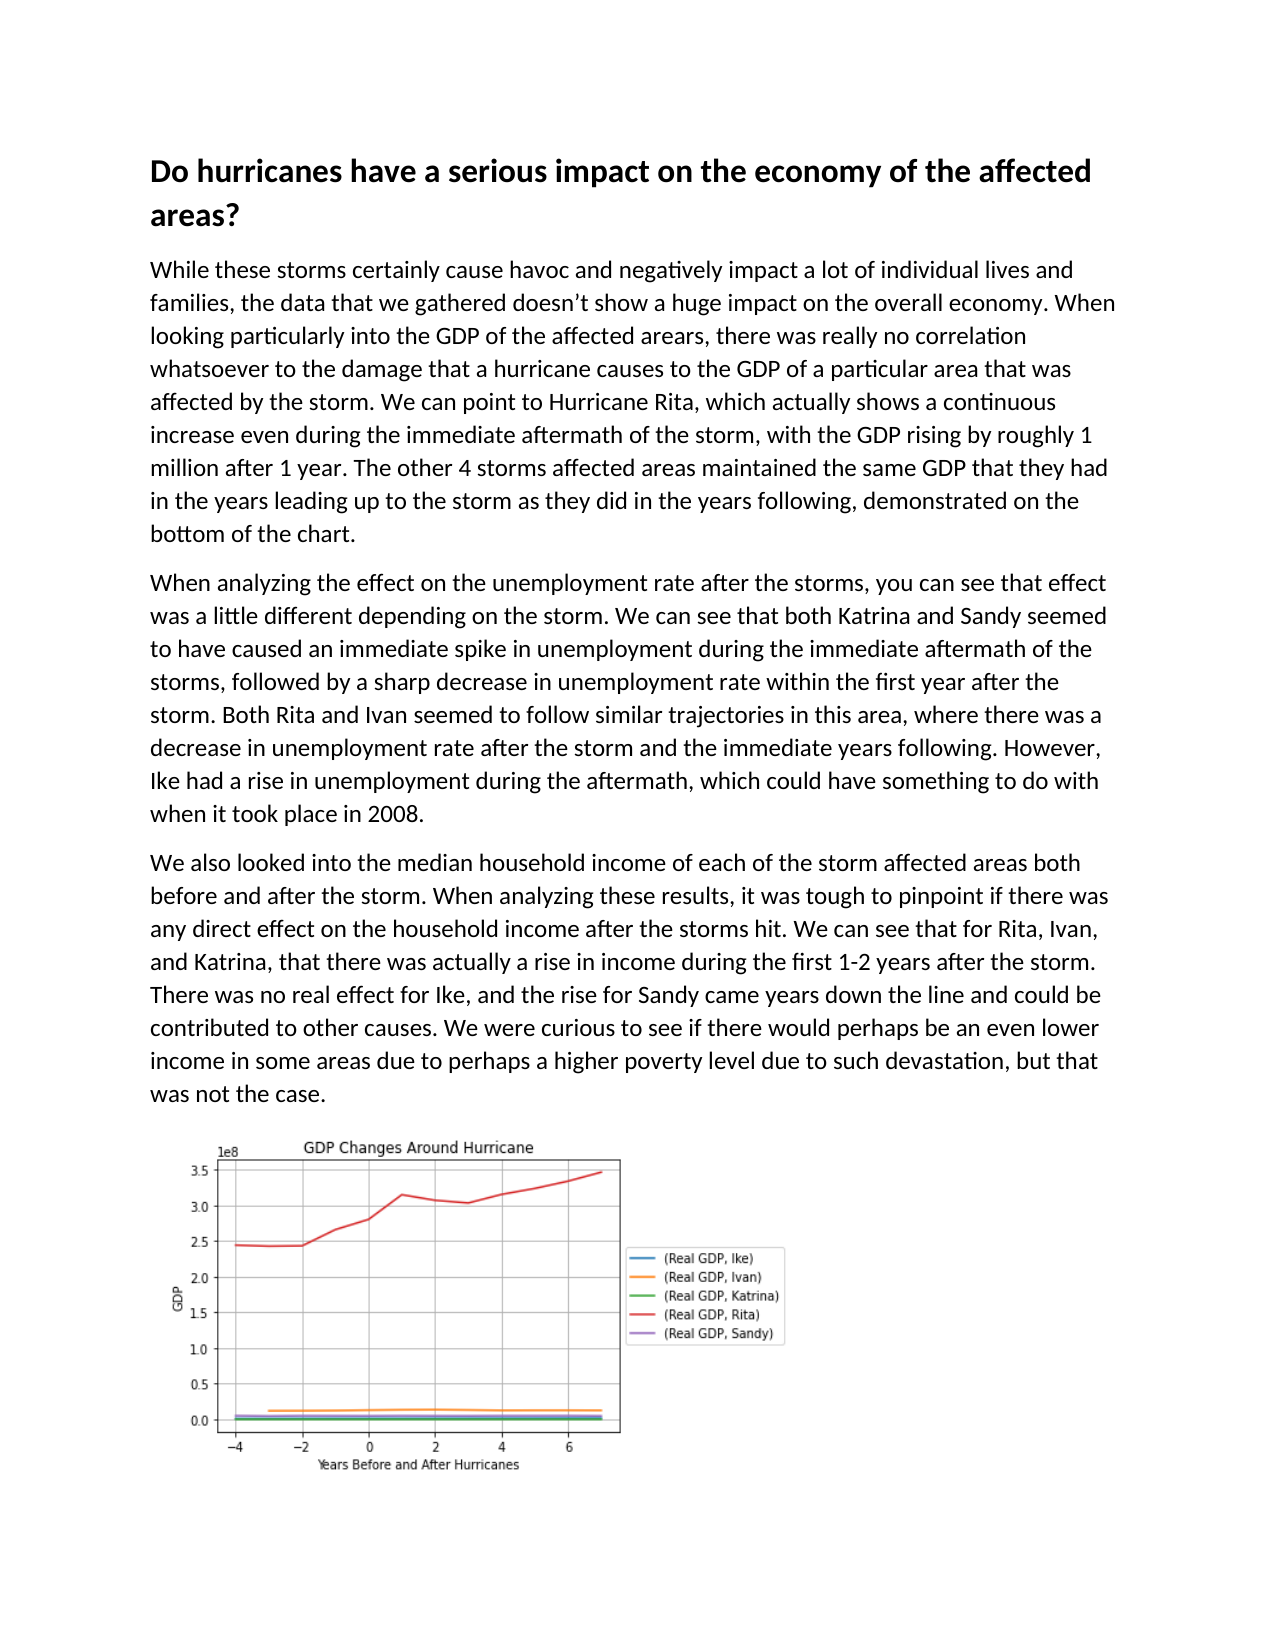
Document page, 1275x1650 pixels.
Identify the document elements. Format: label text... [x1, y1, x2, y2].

text When analyzing the effect on the unemployment rate after the storms, you can see that effect was a little different depending on the storm. We can see that both Katrina and Sandy seemed to have caused an immediate spike in unemployment during the immediate aftermath of the storms, followed by a sharp decrease in unemployment rate within the first year after the storm. Both Rita and Ivan seemed to follow similar trajectories in this area, where there was a decrease in unemployment rate after the storm and the immediate years following. However, Ike had a rise in unemployment during the aftermath, which could have something to do with when it took place in 2008. [150, 567, 1125, 828]
text We also looked into the median household income of each of the storm affected areas both before and after the storm. When analyzing these results, it was tough to pinpoint if there was any direct effect on the household income after the storms hit. We can see that for Rita, Ivan, and Katrina, that there was actually a rise in income during the first 1-2 years after the storm. There was no real effect for Ike, and the rise for Sandy came years down the line and could be contributed to other causes. We were curious to see if there would perhaps be an even lower income in some areas due to perhaps a higher poverty level due to such devastation, but that was not the case. [150, 847, 1125, 1108]
text Do hurricanes have a serious impact on the economy of the affected areas? [150, 150, 1125, 235]
text While these storms certainly cause havoc and negatively impact a lot of individual lives and families, the data that we gathered doesn’t show a huge impact on the overall economy. When looking particularly into the GDP of the affected arears, there was really no correlation whatsoever to the damage that a hurricane causes to the GDP of a particular area that was affected by the storm. We can point to Hurricane Rita, which actually shows a continuous increase even during the immediate aftermath of the storm, with the GDP rising by roughly 1 million after 1 year. The other 4 storms affected areas maintained the same GDP that they had in the years leading up to the storm as they did in the years following, demonstrated on the bottom of the chart. [150, 254, 1125, 548]
picture [150, 1127, 800, 1482]
